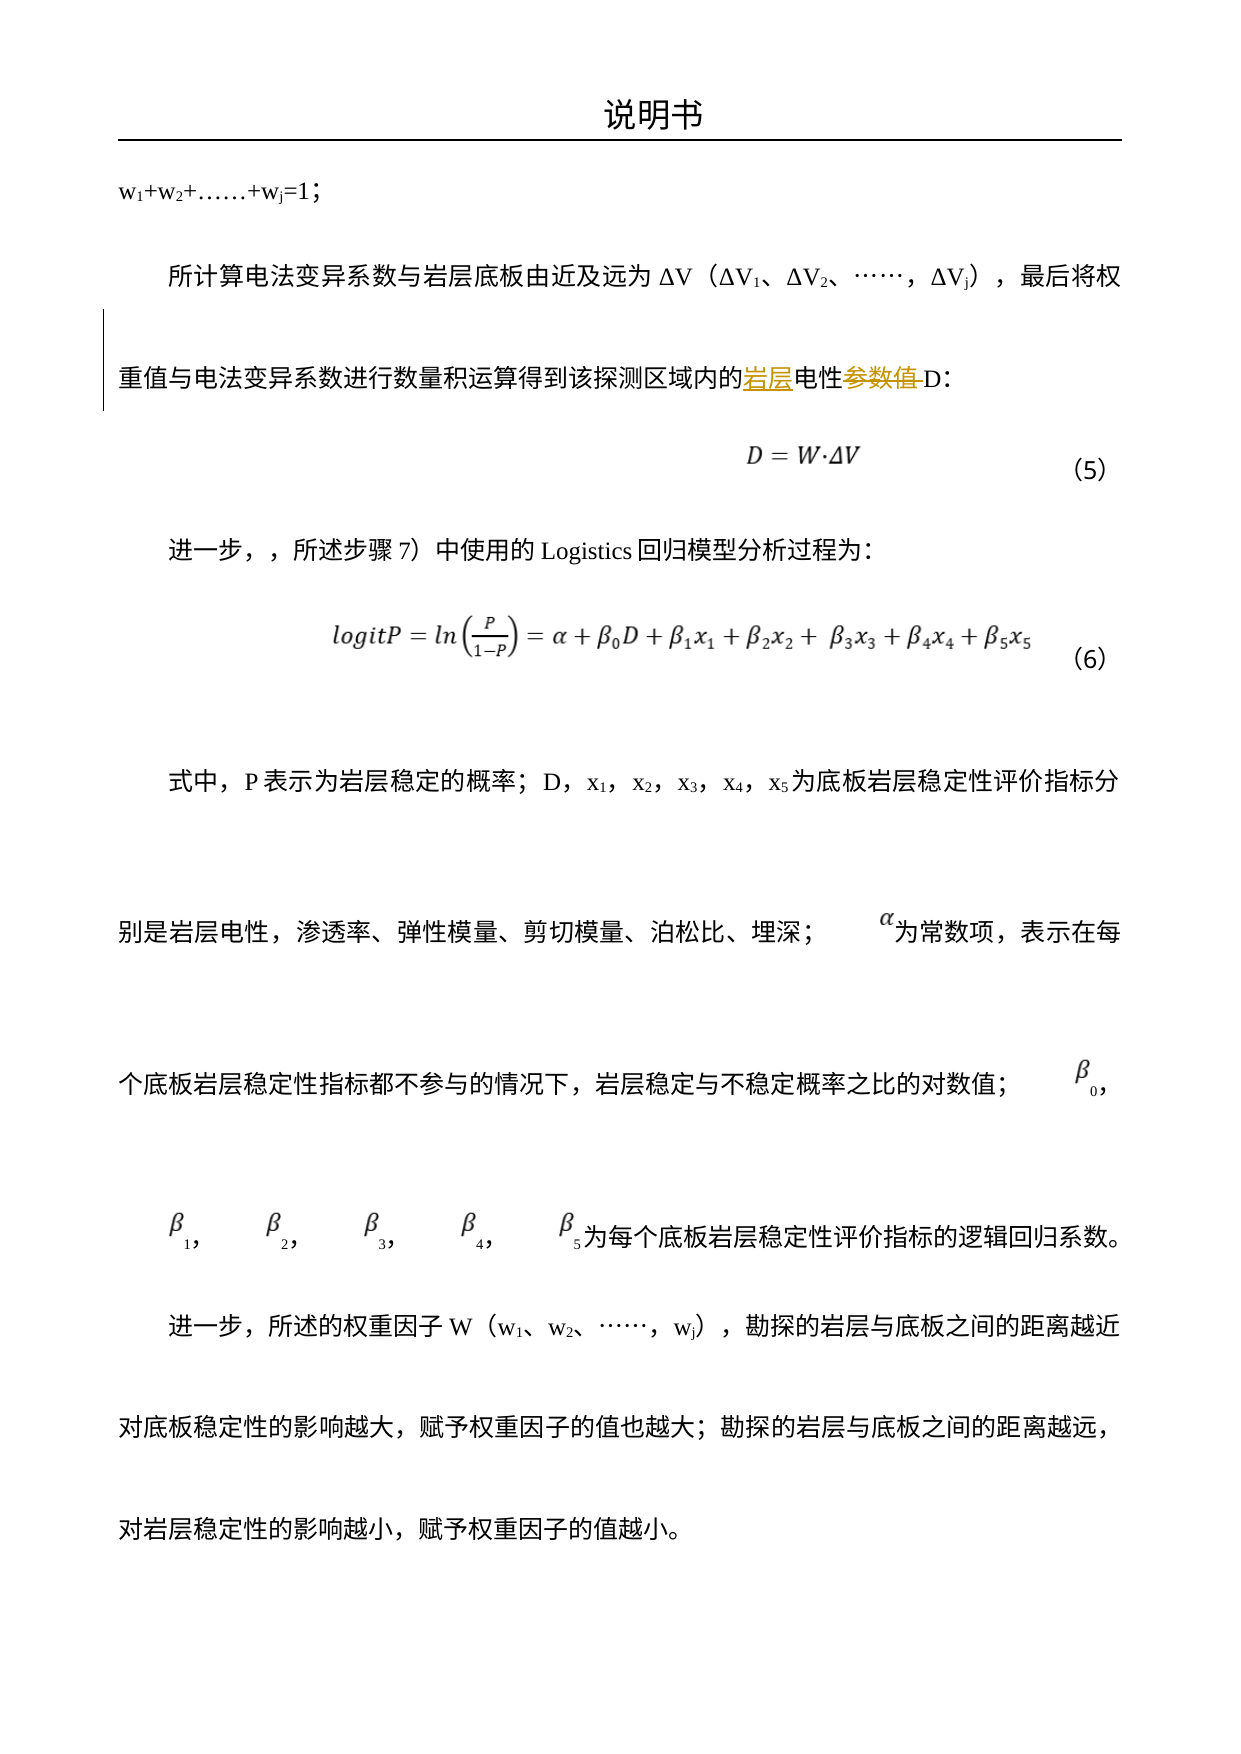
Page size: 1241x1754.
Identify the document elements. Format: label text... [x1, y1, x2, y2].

text 式中，P表示为岩层稳定的概率；D，x1，x2，x3，x4，x5为底板岩层稳定性评价指标分别是岩层电性，渗透率、弹性模量、剪切模量、泊松比、埋深；为常数项，表示在每个底板岩层稳定性指标都不参与的情况下，岩层稳定与不稳定概率之比的对数值；0，1，2，3，4，5为每个底板岩层稳定性评价指标的逻辑回归系数。 [118, 746, 1122, 1272]
picture [215, 1170, 281, 1247]
text 进一步，所述的权重因子W（w1、w2、……，wj），勘探的岩层与底板之间的距离越近对底板稳定性的影响越大，赋予权重因子的值也越大；勘探的岩层与底板之间的距离越远，对岩层稳定性的影响越小，赋予权重因子的值越小。 [118, 1290, 1122, 1562]
text 所计算电法变异系数与岩层底板由近及远为ΔV（ΔV1、ΔV2、……，ΔVj），最后将权重值与电法变异系数进行数量积运算得到该探测区域内的电性D： [118, 241, 1122, 411]
picture [828, 864, 894, 941]
picture [118, 1170, 184, 1247]
picture [746, 428, 870, 480]
text （5） [118, 429, 1122, 497]
picture [410, 1170, 476, 1247]
picture [313, 1170, 379, 1247]
picture [508, 1170, 574, 1247]
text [118, 155, 1122, 223]
picture [332, 600, 1032, 669]
picture [1024, 1017, 1090, 1094]
text 进一步，，所述步骤7）中使用的Logistics回归模型分析过程为： [118, 515, 1122, 583]
